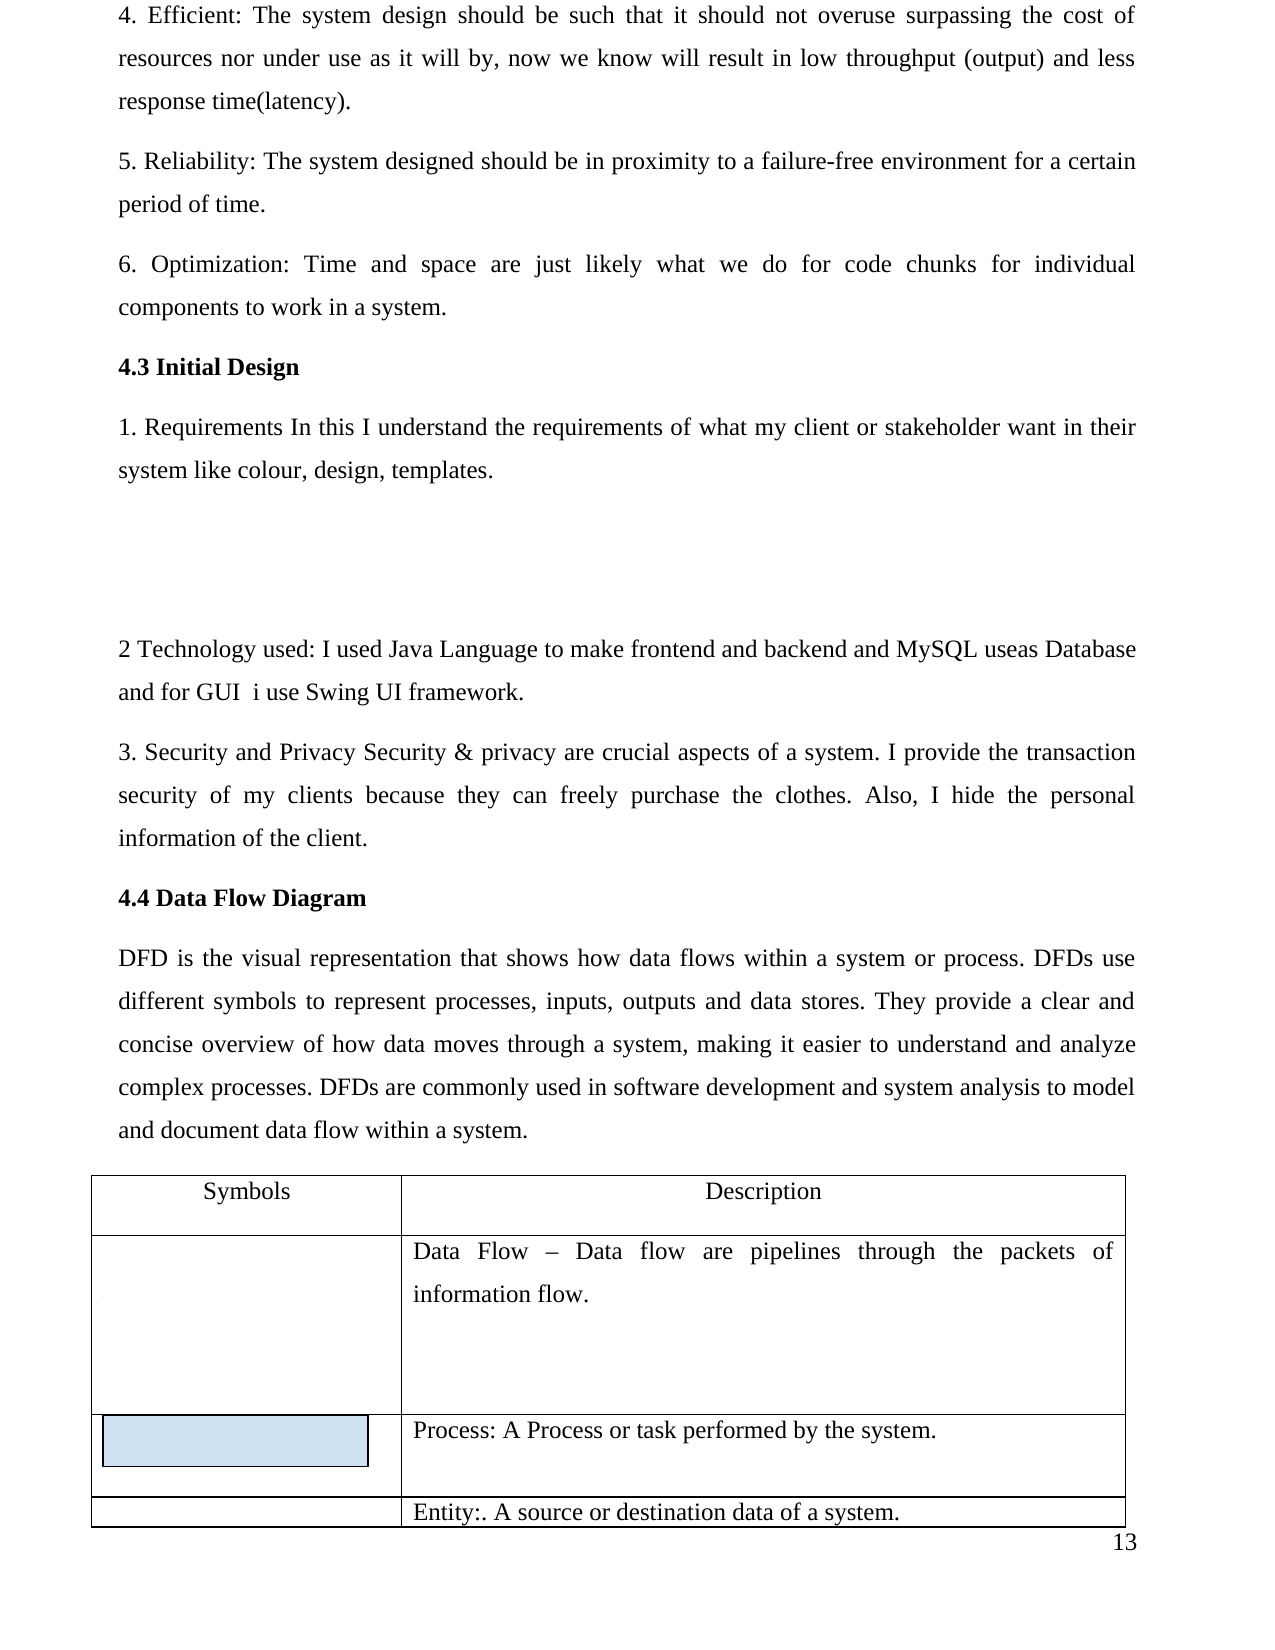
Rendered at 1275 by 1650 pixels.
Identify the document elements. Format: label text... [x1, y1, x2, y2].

text 6. Optimization: Time and space are just likely what we do for code chunks for individual components to work in a system. [118, 249, 1137, 321]
table_header Symbols [92, 1176, 401, 1235]
table_cell Process: A Process or task performed by the system. [402, 1415, 1125, 1496]
text 4.4 Data Flow Diagram [118, 883, 1137, 912]
table_cell [92, 1236, 401, 1414]
text 4.3 Initial Design [118, 352, 1137, 381]
table_cell [92, 1498, 401, 1526]
table_cell Data Flow – Data flow are pipelines through the packets of information flow. [402, 1236, 1125, 1414]
table_cell [92, 1415, 401, 1496]
text DFD is the visual representation that shows how data flows within a system or process. DFDs use different symbols to represent processes, inputs, outputs and data stores. They provide a clear and concise overview of how data moves through a system, making it easier to understand and analyze complex processes. DFDs are commonly used in software development and system analysis to model and document data flow within a system. [118, 943, 1137, 1144]
text 5. Reliability: The system designed should be in proximity to a failure-free environment for a certain period of time. [118, 146, 1137, 218]
text 1. Requirements In this I understand the requirements of what my client or stakeholder want in their system like colour, design, templates. [118, 412, 1137, 483]
text 4. Efficient: The system design should be such that it should not overuse surpassing the cost of resources nor under use as it will by, now we know will result in low throughput (output) and less response time(latency). [118, 0, 1137, 115]
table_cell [402, 1498, 1125, 1526]
text 3. Security and Privacy Security & privacy are crucial aspects of a system. I provide the transaction security of my clients because they can freely purchase the clothes. Also, I hide the personal information of the client. [118, 737, 1137, 852]
table_header Description [402, 1176, 1125, 1235]
text 2 Technology used: I used Java Language to make frontend and backend and MySQL useas Database and for GUI i use Swing UI framework. [118, 634, 1137, 706]
